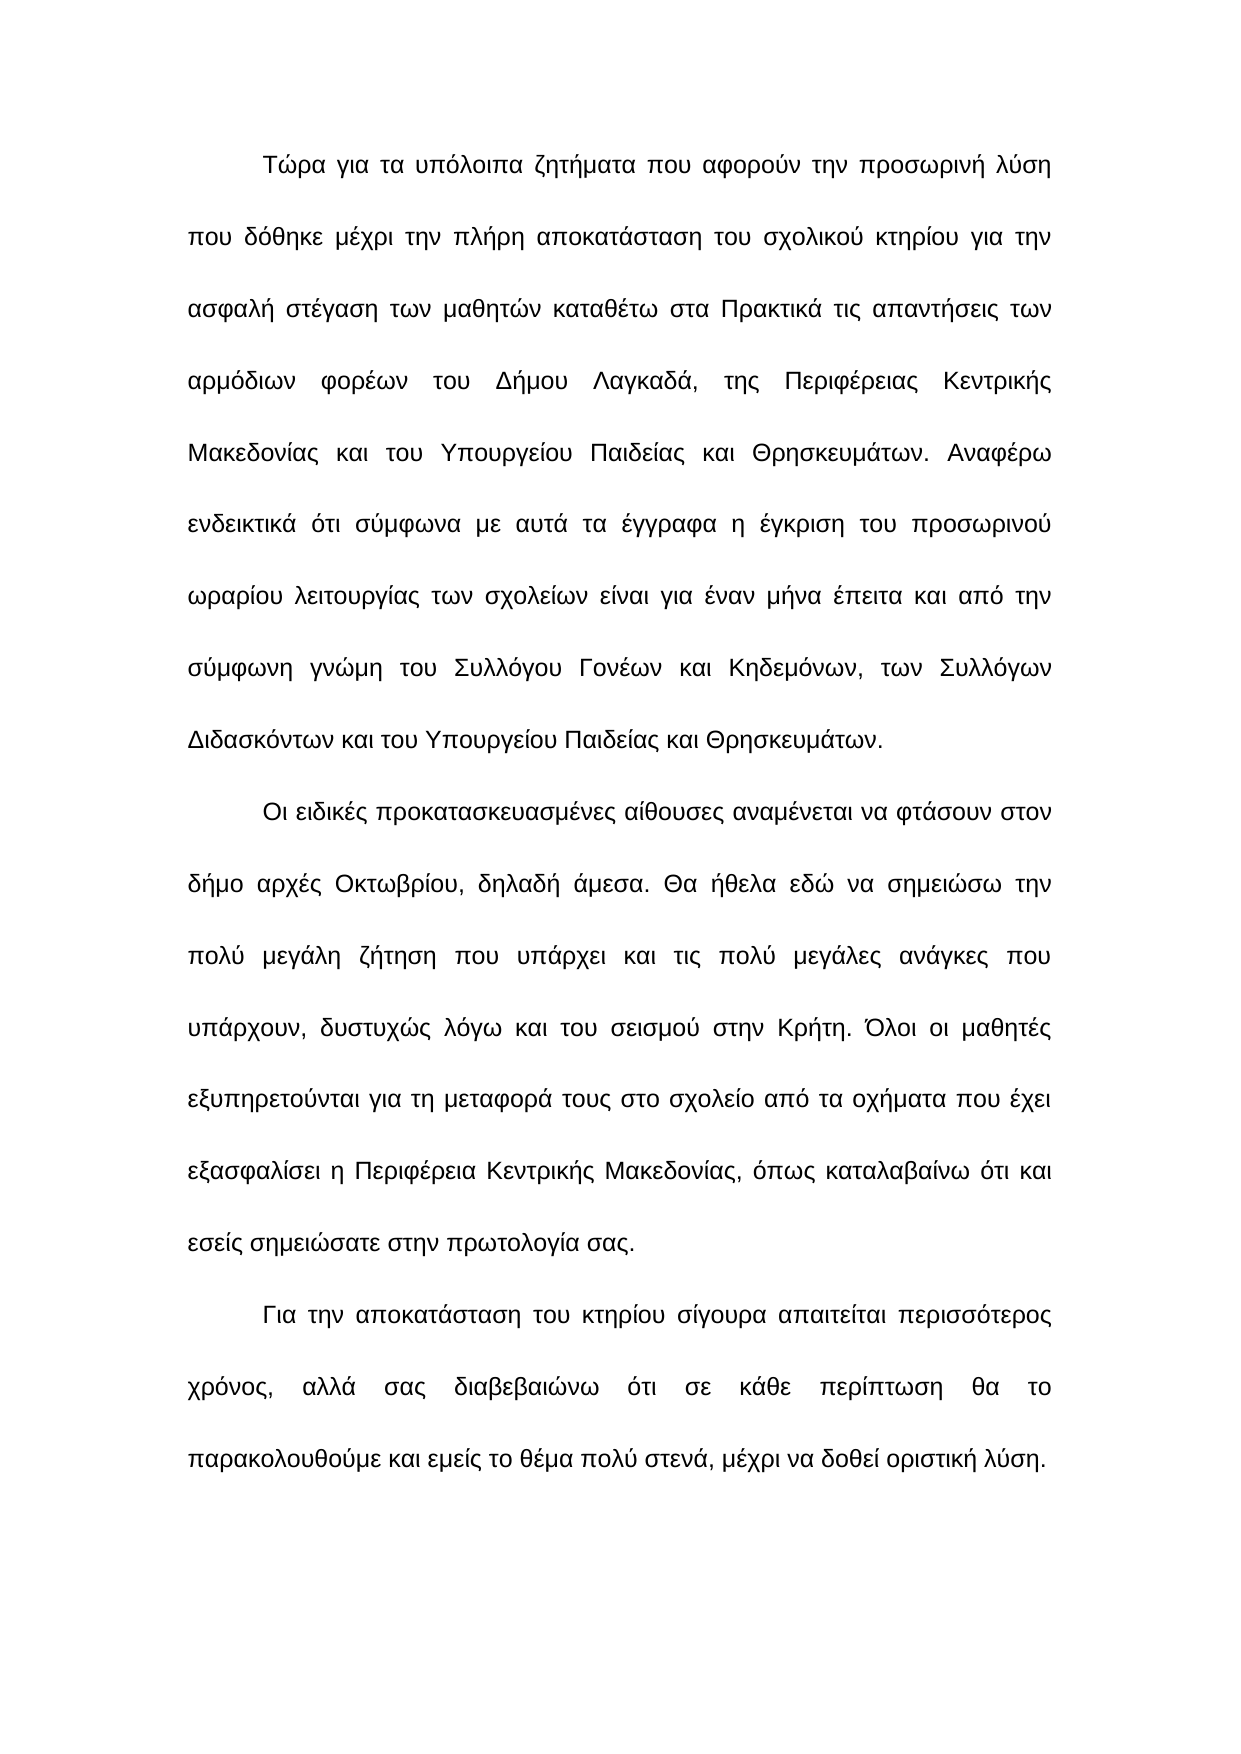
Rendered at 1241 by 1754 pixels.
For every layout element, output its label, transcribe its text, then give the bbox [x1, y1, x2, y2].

text Οι ειδικές προκατασκευασμένες αίθουσες αναμένεται να φτάσουν στον δήμο αρχές Οκτωβρίου, δηλαδή άμεσα. Θα ήθελα εδώ να σημειώσω την πολύ μεγάλη ζήτηση που υπάρχει και τις πολύ μεγάλες ανάγκες που υπάρχουν, δυστυχώς λόγω και του σεισμού στην Κρήτη. Όλοι οι μαθητές εξυπηρετούνται για τη μεταφορά τους στο σχολείο από τα οχήματα που έχει εξασφαλίσει η Περιφέρεια Κεντρικής Μακεδονίας, όπως καταλαβαίνω ότι και εσείς σημειώσατε στην πρωτολογία σας. [187, 797, 1053, 1257]
text Τώρα για τα υπόλοιπα ζητήματα που αφορούν την προσωρινή λύση που δόθηκε μέχρι την πλήρη αποκατάσταση του σχολικού κτηρίου για την ασφαλή στέγαση των μαθητών καταθέτω στα Πρακτικά τις απαντήσεις των αρμόδιων φορέων του Δήμου Λαγκαδά, της Περιφέρειας Κεντρικής Μακεδονίας και του Υπουργείου Παιδείας και Θρησκευμάτων. Αναφέρω ενδεικτικά ότι σύμφωνα με αυτά τα έγγραφα η έγκριση του προσωρινού ωραρίου λειτουργίας των σχολείων είναι για έναν μήνα έπειτα και από την σύμφωνη γνώμη του Συλλόγου Γονέων και Κηδεμόνων, των Συλλόγων Διδασκόντων και του Υπουργείου Παιδείας και Θρησκευμάτων. [187, 150, 1053, 754]
text Για την αποκατάσταση του κτηρίου σίγουρα απαιτείται περισσότερος χρόνος, αλλά σας διαβεβαιώνω ότι σε κάθε περίπτωση θα το παρακολουθούμε και εμείς το θέμα πολύ στενά, μέχρι να δοθεί οριστική λύση. [187, 1300, 1053, 1472]
